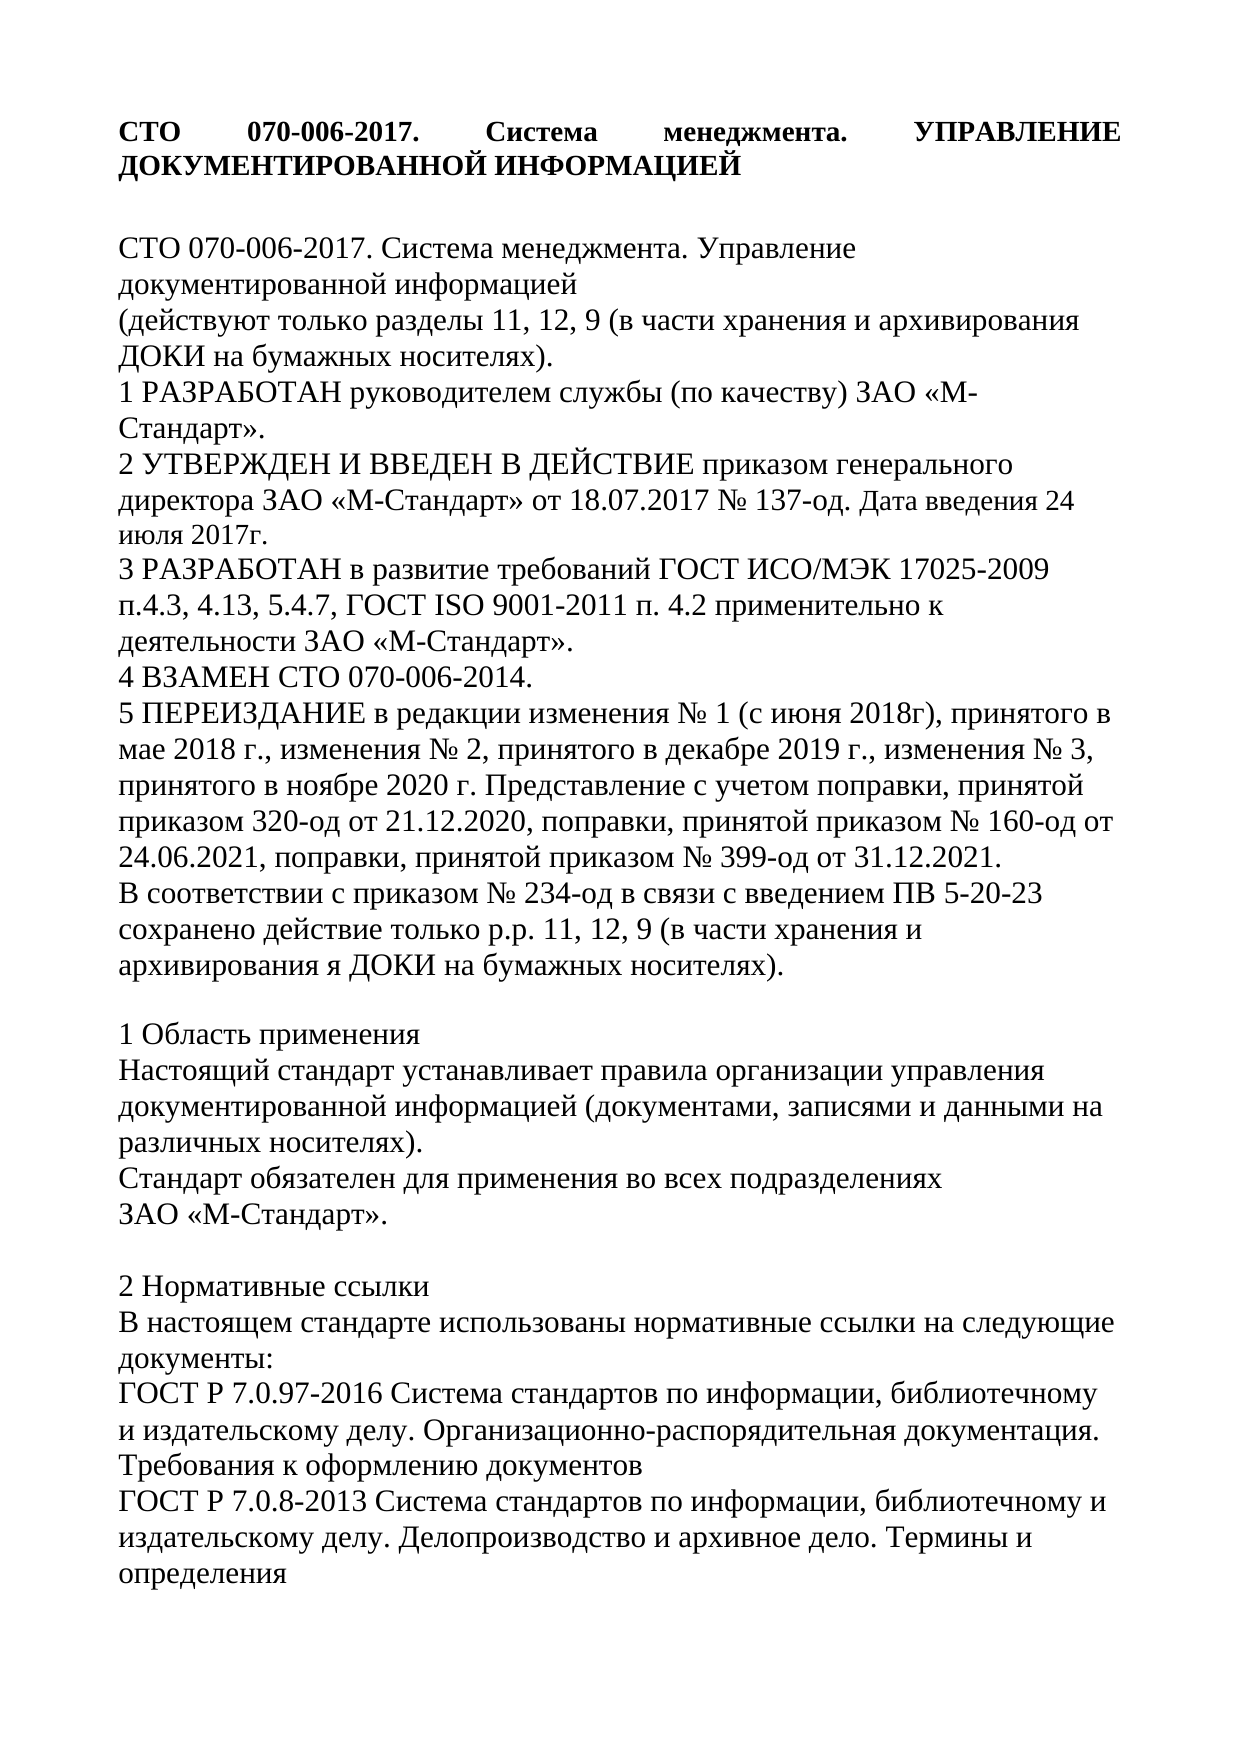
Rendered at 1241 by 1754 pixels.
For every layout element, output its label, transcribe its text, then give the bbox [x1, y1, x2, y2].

text В соответствии с приказом № 234-од в связи с введением ПВ 5-20-23 сохранено действие только р.р. 11, 12, 9 (в части хранения и архивирования я ДОКИ на бумажных носителях). [118, 874, 1122, 982]
text ГОСТ Р 7.0.97-2016 Система стандартов по информации, библиотечному и издательскому делу. Организационно-распорядительная документация. Требования к оформлению документов [118, 1375, 1122, 1483]
text СТО 070-006-2017. Система менеджмента. Управление документированной информацией [118, 229, 1122, 301]
text 4 ВЗАМЕН СТО 070-006-2014. [118, 658, 1122, 694]
text 2 Нормативные ссылки [118, 1267, 1122, 1303]
text В настоящем стандарте использованы нормативные ссылки на следующие документы: [118, 1303, 1122, 1375]
text 1 Область применения [118, 1015, 1122, 1051]
text 2 УТВЕРЖДЕН И ВВЕДЕН В ДЕЙСТВИЕ приказом генерального директора ЗАО «М-Стандарт» от 18.07.2017 № 137-од. Дата введения 24 июля 2017г. [118, 445, 1122, 551]
text Стандарт обязателен для применения во всех подразделениях ЗАО «М-Стандарт». [118, 1159, 1122, 1231]
text 3 РАЗРАБОТАН в развитие требований ГОСТ ИСО/МЭК 17025-2009 п.4.3, 4.13, 5.4.7, ГОСТ ISO 9001-2011 п. 4.2 применительно к деятельности ЗАО «М-Стандарт». [118, 551, 1122, 658]
text Настоящий стандарт устанавливает правила организации управления документированной информацией (документами, записями и данными на различных носителях). [118, 1051, 1122, 1159]
subtitle СТО 070-006-2017. Система менеджмента. УПРАВЛЕНИЕ ДОКУМЕНТИРОВАННОЙ ИНФОРМАЦИЕЙ [118, 114, 1122, 182]
text 5 ПЕРЕИЗДАНИЕ в редакции изменения № 1 (с июня 2018г), принятого в мае 2018 г., изменения № 2, принятого в декабре 2019 г., изменения № 3, принятого в ноябре 2020 г. Представление с учетом поправки, принятой приказом 320-од от 21.12.2020, поправки, принятой приказом № 160-од от 24.06.2021, поправки, принятой приказом № 399-од от 31.12.2021. [118, 694, 1122, 874]
text 1 РАЗРАБОТАН руководителем службы (по качеству) ЗАО «М-Стандарт». [118, 373, 1122, 445]
text (действуют только разделы 11, 12, 9 (в части хранения и архивирования ДОКИ на бумажных носителях). [118, 301, 1122, 373]
text ГОСТ Р 7.0.8-2013 Система стандартов по информации, библиотечному и издательскому делу. Делопроизводство и архивное дело. Термины и определения [118, 1483, 1122, 1590]
